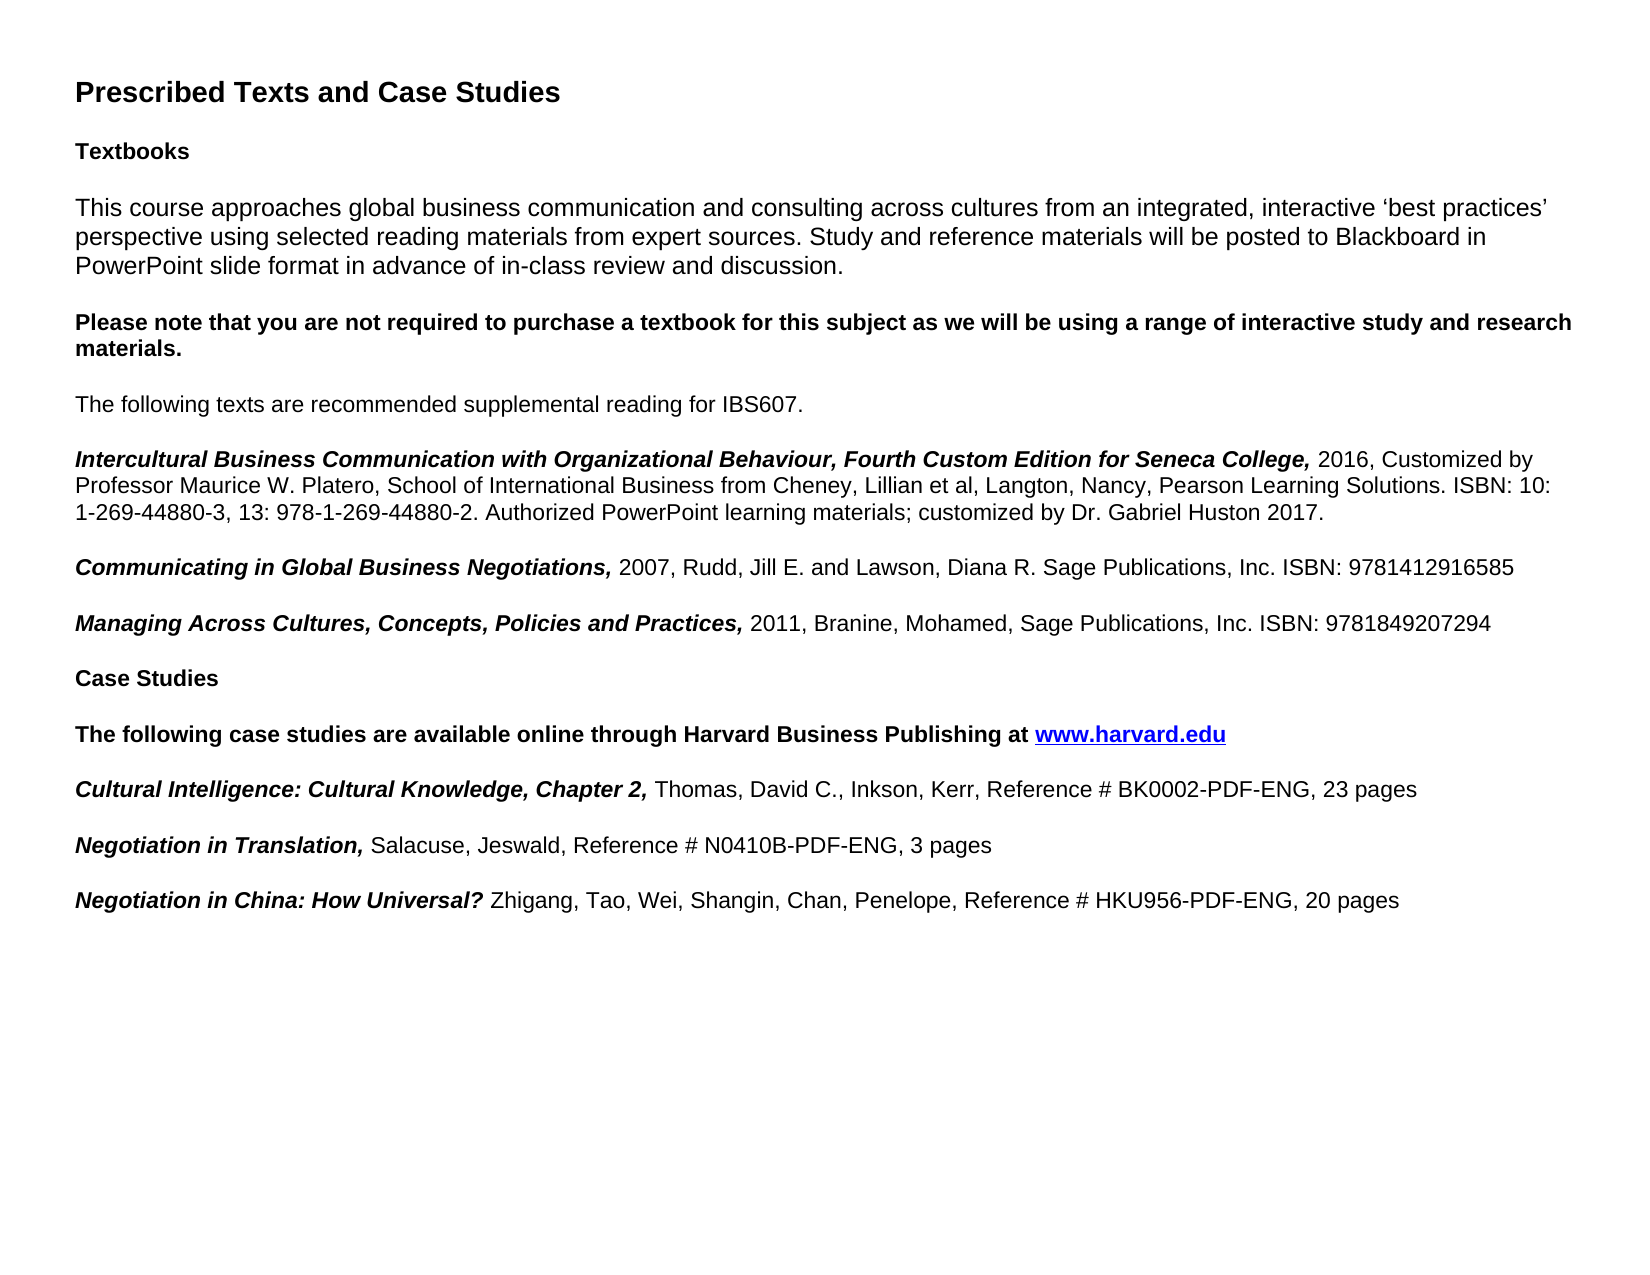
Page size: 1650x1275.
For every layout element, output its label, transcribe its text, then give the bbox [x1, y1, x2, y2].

subtitle Communicating in Global Business Negotiations, 2007, Rudd, Jill E. and Lawson, Diana R. Sage Publications, Inc. ISBN: 9781412916585 [75, 554, 1575, 581]
subtitle Negotiation in China: How Universal? Zhigang, Tao, Wei, Shangin, Chan, Penelope, Reference # HKU956-PDF-ENG, 20 pages [75, 887, 1575, 914]
subtitle The following texts are recommended supplemental reading for IBS607. [75, 391, 1575, 417]
subtitle Case Studies [75, 665, 1575, 692]
subtitle This course approaches global business communication and consulting across cultures from an integrated, interactive ‘best practices’ perspective using selected reading materials from expert sources. Study and reference materials will be posted to Blackboard in PowerPoint slide format in advance of in-class review and discussion. [75, 193, 1575, 279]
subtitle Cultural Intelligence: Cultural Knowledge, Chapter 2, Thomas, David C., Inkson, Kerr, Reference # BK0002-PDF-ENG, 23 pages [75, 776, 1575, 803]
subtitle Please note that you are not required to purchase a textbook for this subject as we will be using a range of interactive study and research materials. [75, 309, 1575, 361]
subtitle Negotiation in Translation, Salacuse, Jeswald, Reference # N0410B-PDF-ENG, 3 pages [75, 832, 1575, 858]
subtitle Managing Across Cultures, Concepts, Policies and Practices, 2011, Branine, Mohamed, Sage Publications, Inc. ISBN: 9781849207294 [75, 610, 1575, 636]
subtitle Textbooks [75, 138, 1575, 164]
subtitle Prescribed Texts and Case Studies [75, 75, 1575, 108]
subtitle The following case studies are available online through Harvard Business Publishing at www.harvard.edu [75, 721, 1575, 747]
subtitle Intercultural Business Communication with Organizational Behaviour, Fourth Custom Edition for Seneca College, 2016, Customized by Professor Maurice W. Platero, School of International Business from Cheney, Lillian et al, Langton, Nancy, Pearson Learning Solutions. ISBN: 10: 1-269-44880-3, 13: 978-1-269-44880-2. Authorized PowerPoint learning materials; customized by Dr. Gabriel Huston 2017. [75, 446, 1575, 525]
